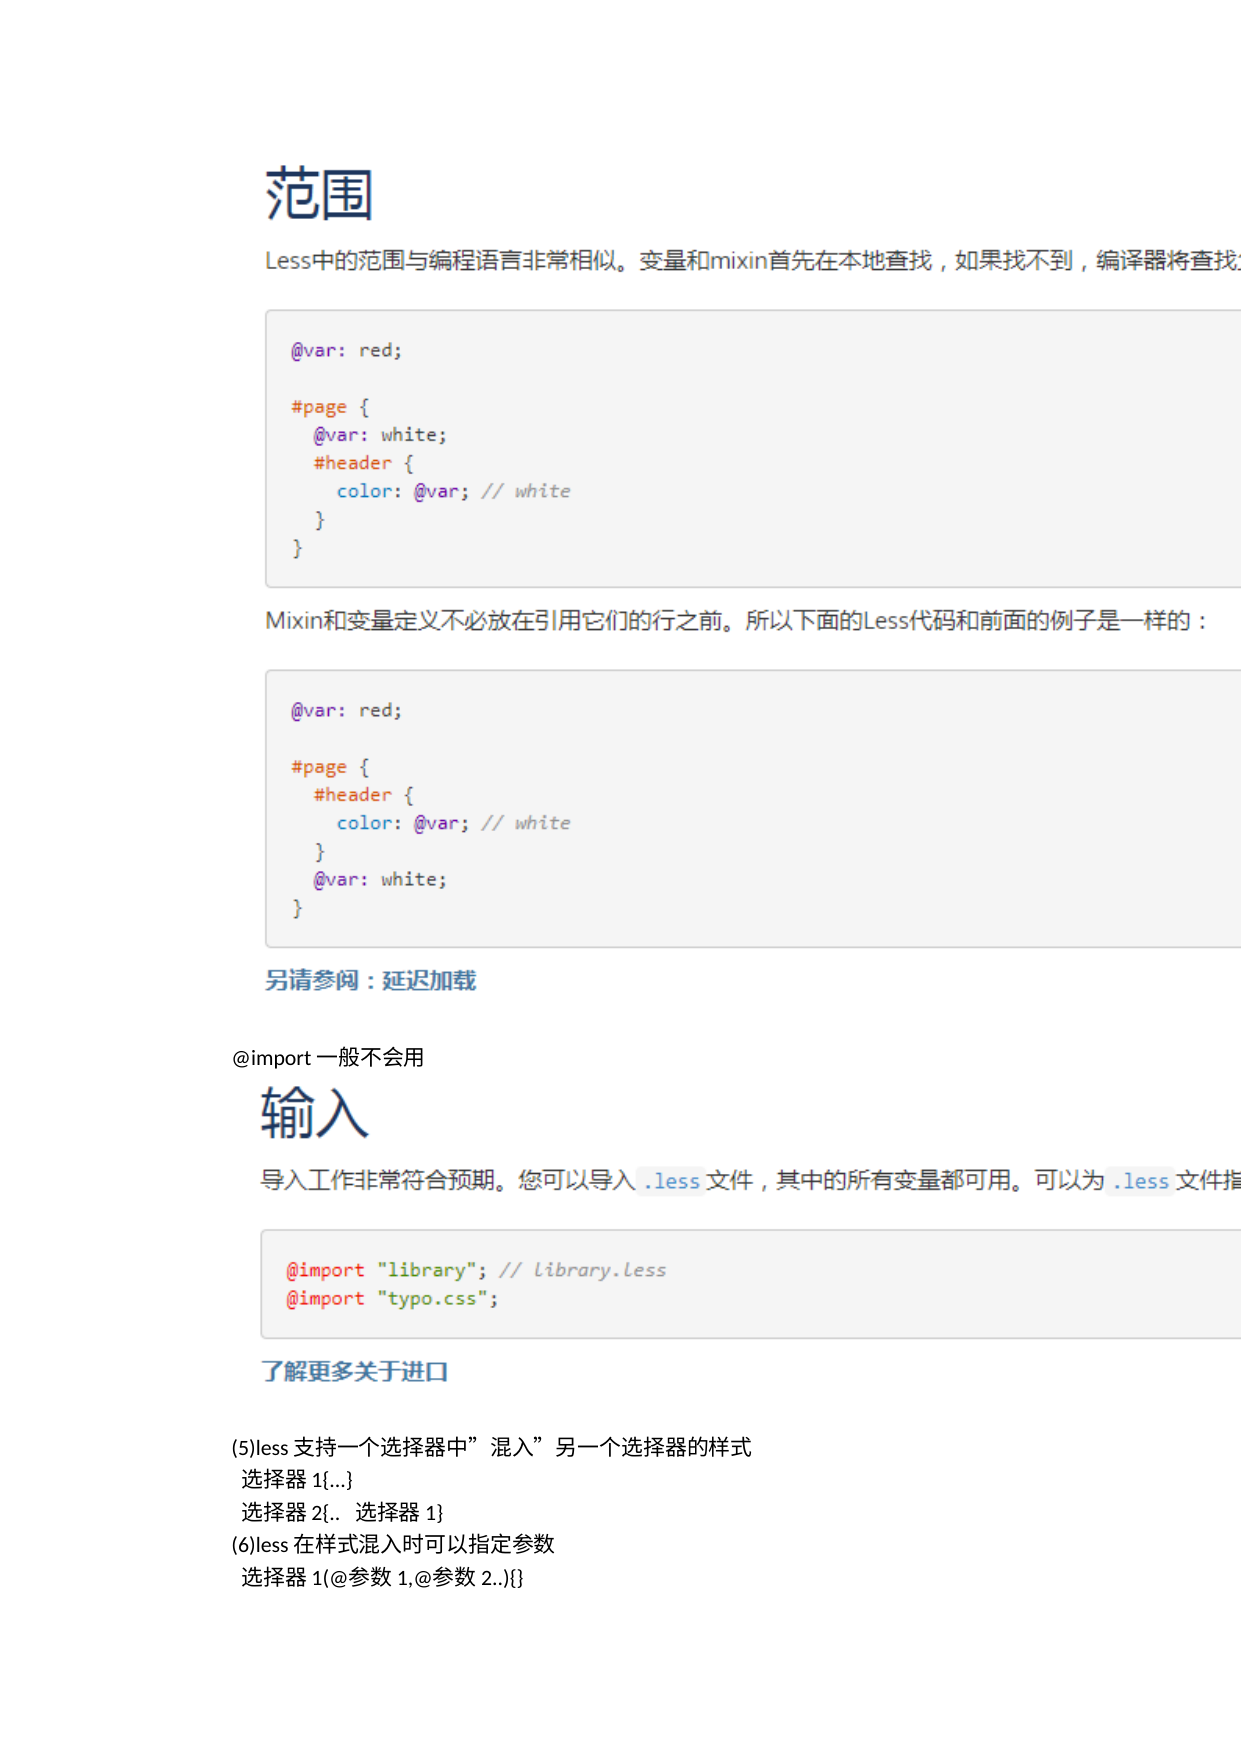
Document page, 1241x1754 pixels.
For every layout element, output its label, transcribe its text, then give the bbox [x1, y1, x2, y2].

text (5)less支持一个选择器中”混入”另一个选择器的样式 [187, 1429, 1053, 1462]
picture [231, 162, 1241, 1011]
picture [231, 1072, 1241, 1399]
text @import 一般不会用 [187, 1039, 1053, 1072]
text (6)less在样式混入时可以指定参数 [187, 1527, 1053, 1559]
text 选择器1{...} [187, 1462, 1053, 1494]
text 选择器1(@参数1,@参数2..){} [187, 1559, 1053, 1592]
text 选择器2{.. 选择器1} [187, 1494, 1053, 1527]
